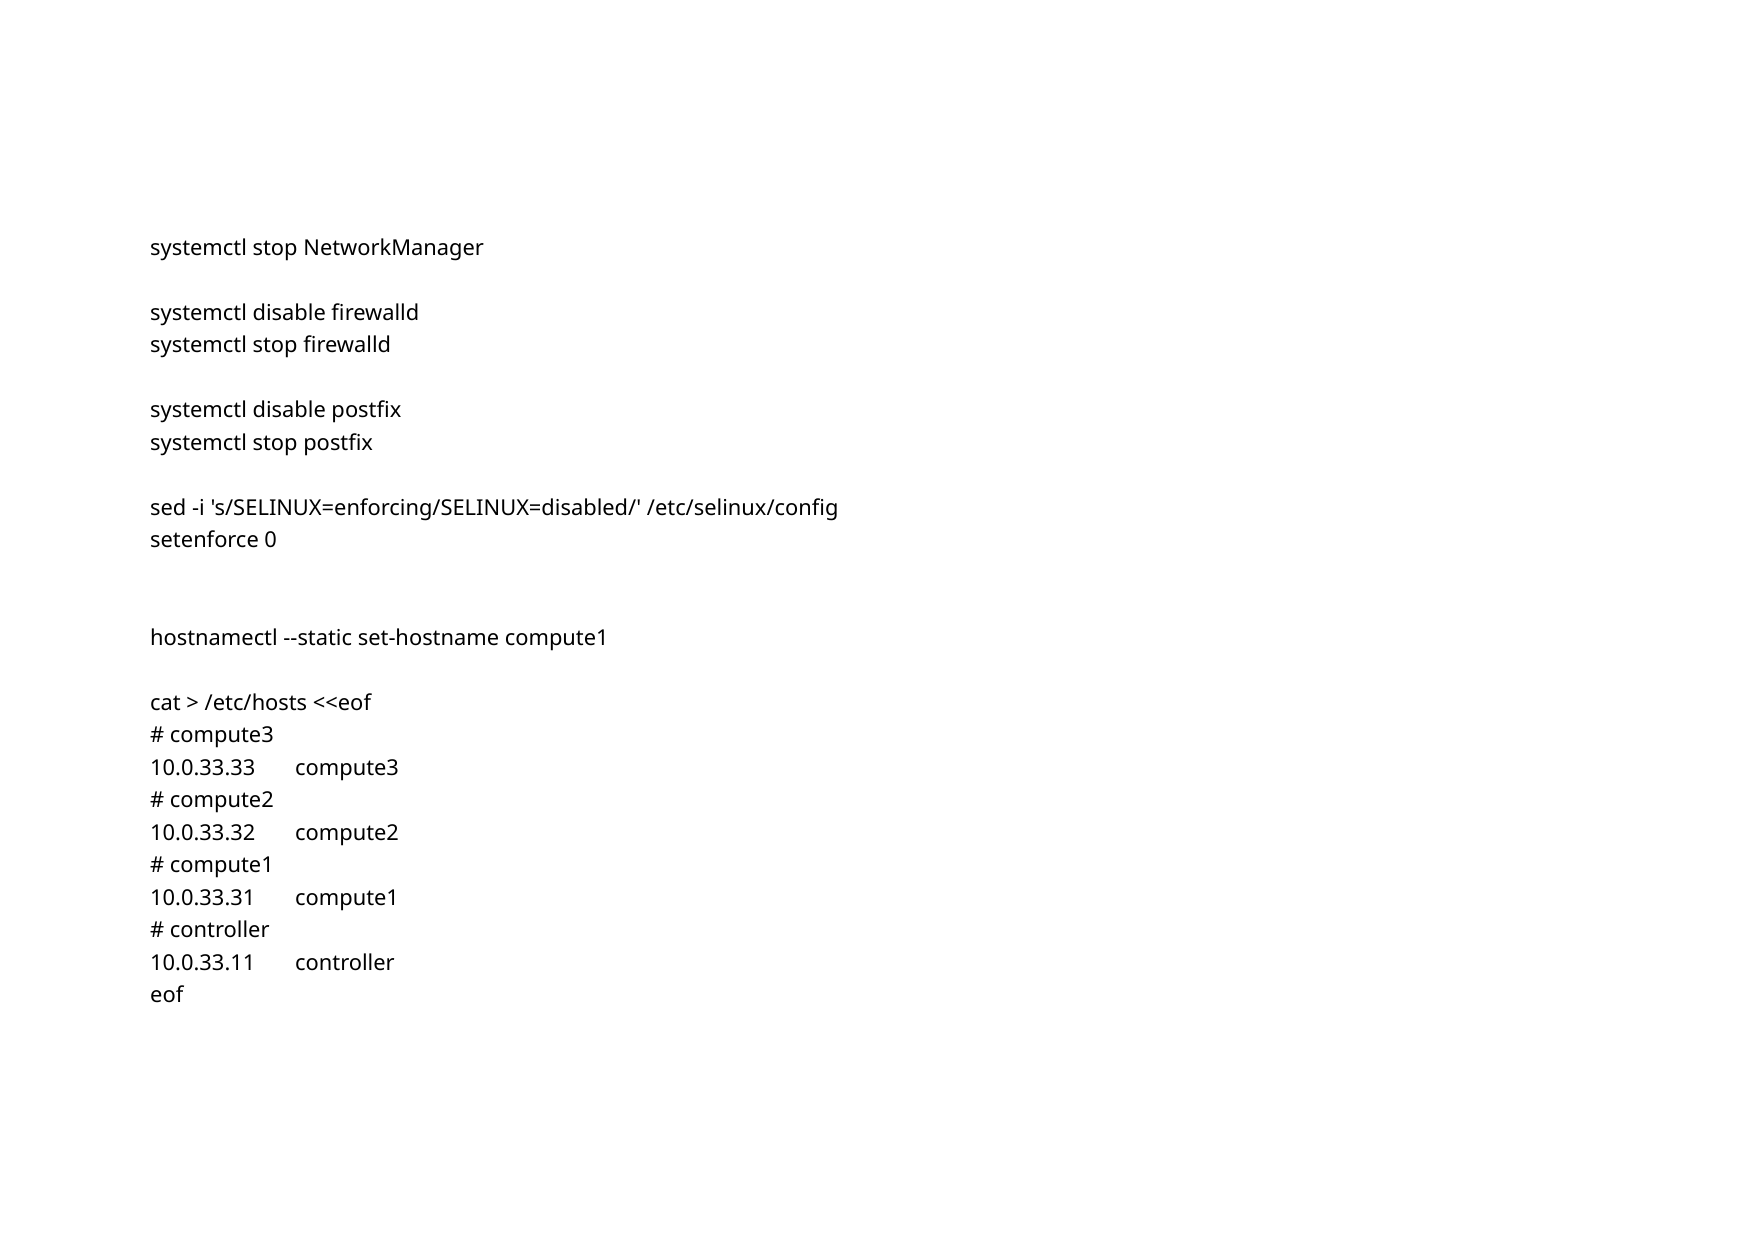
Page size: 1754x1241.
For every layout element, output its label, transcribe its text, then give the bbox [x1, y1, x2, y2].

text 10.0.33.32 compute2 [150, 815, 1604, 848]
text 10.0.33.31 compute1 [150, 880, 1604, 913]
text # compute2 [150, 783, 1604, 815]
text 10.0.33.33 compute3 [150, 750, 1604, 783]
text cat > /etc/hosts <<eof [150, 685, 1604, 718]
text sed -i 's/SELINUX=enforcing/SELINUX=disabled/' /etc/selinux/config [150, 490, 1604, 523]
text systemctl stop postfix [150, 425, 1604, 458]
text # compute1 [150, 848, 1604, 880]
text # compute3 [150, 718, 1604, 750]
text 10.0.33.11 controller [150, 945, 1604, 978]
text setenforce 0 [150, 523, 1604, 555]
text systemctl stop NetworkManager [150, 230, 1604, 263]
text hostnamectl --static set-hostname compute1 [150, 620, 1604, 653]
text # controller [150, 913, 1604, 945]
text systemctl disable postfix [150, 393, 1604, 425]
text eof [150, 978, 1604, 1010]
text systemctl stop firewalld [150, 328, 1604, 360]
text systemctl disable firewalld [150, 295, 1604, 328]
